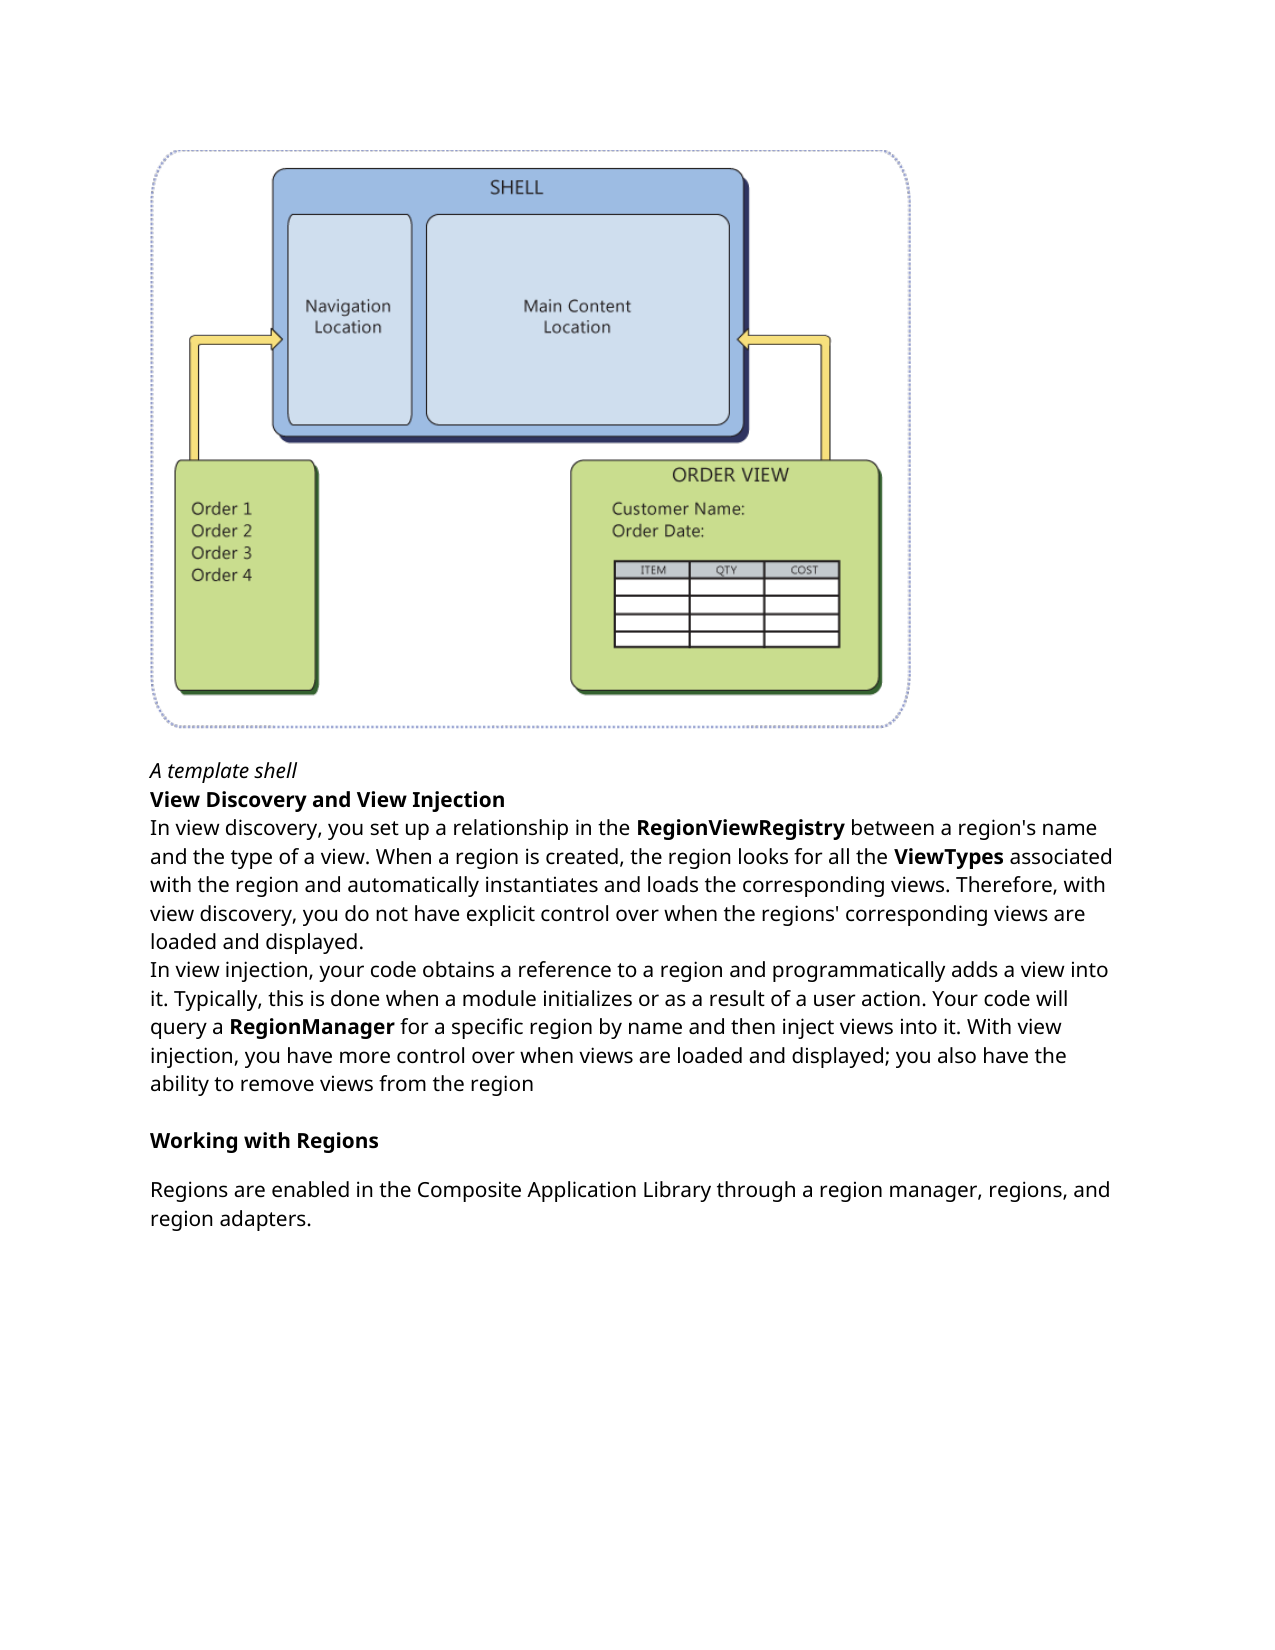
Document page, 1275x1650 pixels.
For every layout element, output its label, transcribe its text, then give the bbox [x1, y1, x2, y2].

picture [150, 150, 911, 729]
text View Discovery and View Injection [150, 785, 1125, 813]
text A template shell [150, 757, 1125, 785]
text Regions are enabled in the Composite Application Library through a region manager, regions, and region adapters. [150, 1176, 1125, 1232]
text In view injection, your code obtains a reference to a region and programmatically adds a view into it. Typically, this is done when a module initializes or as a result of a user action. Your code will query a RegionManager for a specific region by name and then inject views into it. With view injection, you have more control over when views are loaded and displayed; you also have the ability to remove views from the region [150, 956, 1125, 1098]
text In view discovery, you set up a relationship in the RegionViewRegistry between a region's name and the type of a view. When a region is created, the region looks for all the ViewTypes associated with the region and automatically instantiates and loads the corresponding views. Therefore, with view discovery, you do not have explicit control over when the regions' corresponding views are loaded and displayed. [150, 813, 1125, 956]
text Working with Regions [150, 1126, 1125, 1155]
